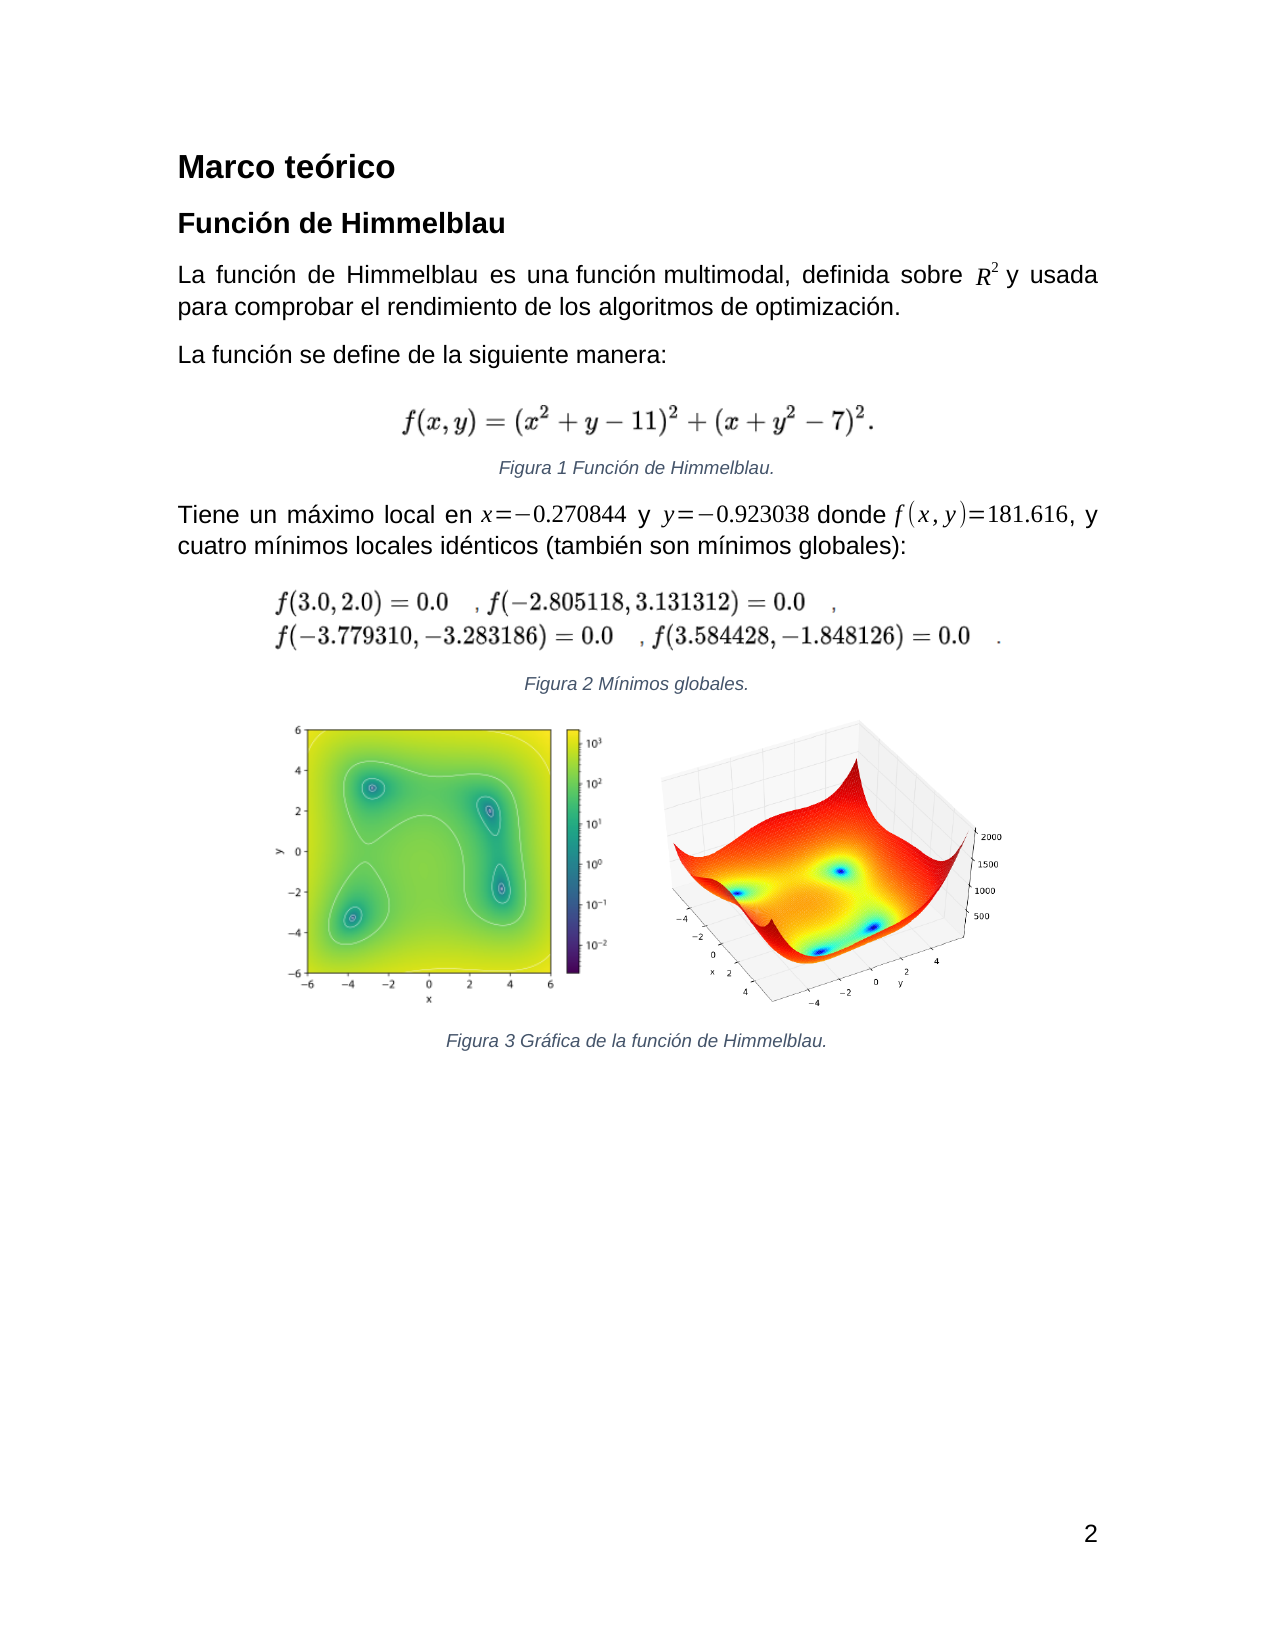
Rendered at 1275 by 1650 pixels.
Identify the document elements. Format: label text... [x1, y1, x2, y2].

picture [392, 387, 883, 438]
text Figura 3 Gráfica de la función de Himmelblau. [177, 1030, 1098, 1052]
text Tiene un máximo local en y donde , y cuatro mínimos locales idénticos (también son mínimos globales): [177, 499, 1098, 560]
subtitle Función de Himmelblau [177, 206, 1098, 239]
text La función se define de la siguiente manera: [177, 340, 1098, 368]
text Figura 2 Mínimos globales. [177, 673, 1098, 694]
picture [267, 715, 1008, 1012]
text La función de Himmelblau es una función multimodal, definida sobre y usada para comprobar el rendimiento de los algoritmos de optimización. [177, 258, 1098, 321]
picture [267, 578, 1008, 654]
subtitle Marco teórico [177, 148, 1098, 186]
text Figura 1 Función de Himmelblau. [177, 457, 1098, 478]
